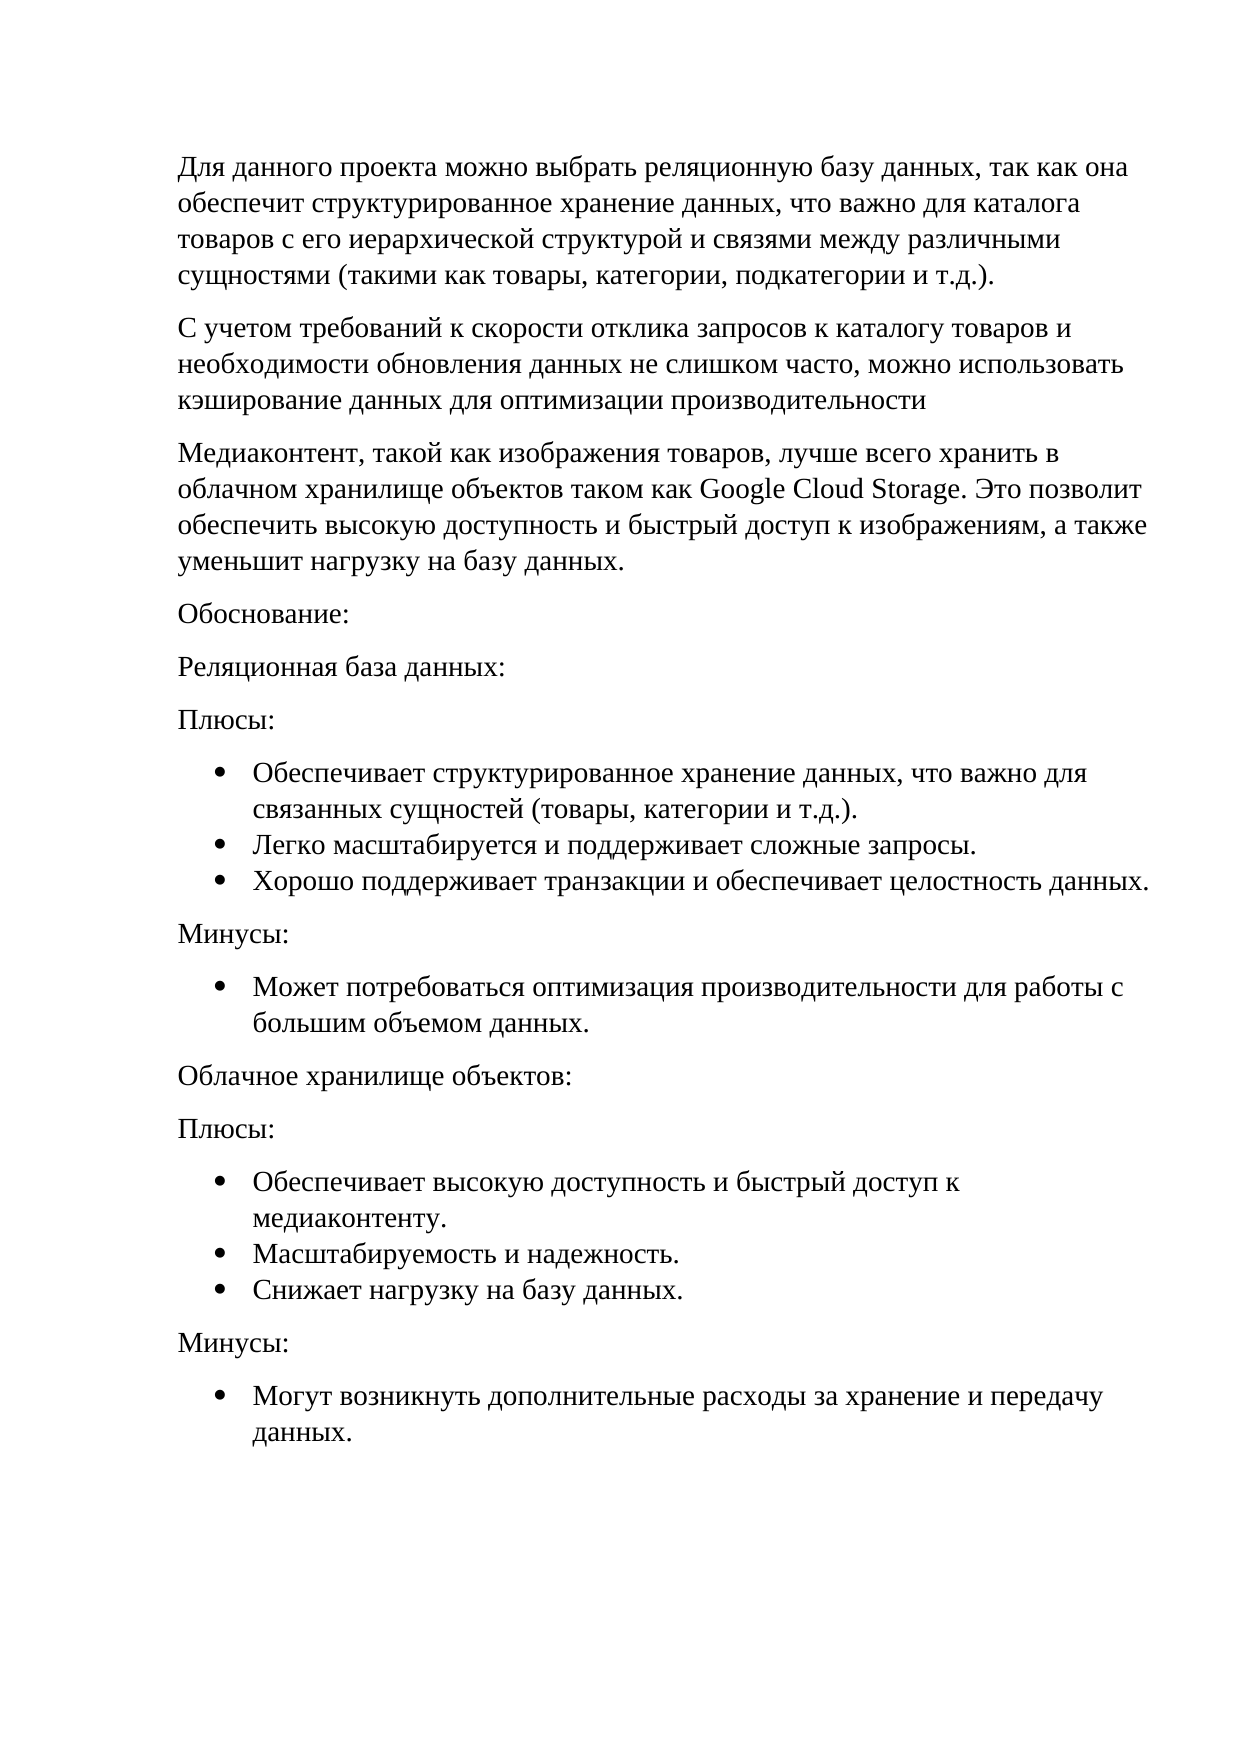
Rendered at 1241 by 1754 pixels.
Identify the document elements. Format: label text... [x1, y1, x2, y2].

text Медиаконтент, такой как изображения товаров, лучше всего хранить в облачном хранилище объектов таком как Google Cloud Storage. Это позволит обеспечить высокую доступность и быстрый доступ к изображениям, а также уменьшит нагрузку на базу данных. [177, 435, 1152, 577]
list Снижает нагрузку на базу данных. [215, 1272, 1152, 1306]
text Плюсы: [177, 702, 1152, 736]
text С учетом требований к скорости отклика запросов к каталогу товаров и необходимости обновления данных не слишком часто, можно использовать кэширование данных для оптимизации производительности [177, 310, 1152, 416]
list Масштабируемость и надежность. [215, 1236, 1152, 1270]
list Легко масштабируется и поддерживает сложные запросы. [215, 827, 1152, 861]
text Реляционная база данных: [177, 649, 1152, 683]
text Плюсы: [177, 1111, 1152, 1144]
list Обеспечивает структурированное хранение данных, что важно для связанных сущностей (товары, категории и т.д.). [215, 755, 1152, 824]
text Для данного проекта можно выбрать реляционную базу данных, так как она обеспечит структурированное хранение данных, что важно для каталога товаров с его иерархической структурой и связями между различными сущностями (такими как товары, категории, подкатегории и т.д.). [177, 118, 1152, 291]
list Может потребоваться оптимизация производительности для работы с большим объемом данных. [215, 969, 1152, 1039]
text Облачное хранилище объектов: [177, 1058, 1152, 1092]
text Обоснование: [177, 596, 1152, 630]
list Хорошо поддерживает транзакции и обеспечивает целостность данных. [215, 863, 1152, 897]
text Минусы: [177, 916, 1152, 950]
list Обеспечивает высокую доступность и быстрый доступ к медиаконтенту. [215, 1164, 1152, 1234]
text Минусы: [177, 1325, 1152, 1359]
list Могут возникнуть дополнительные расходы за хранение и передачу данных. [215, 1378, 1152, 1448]
